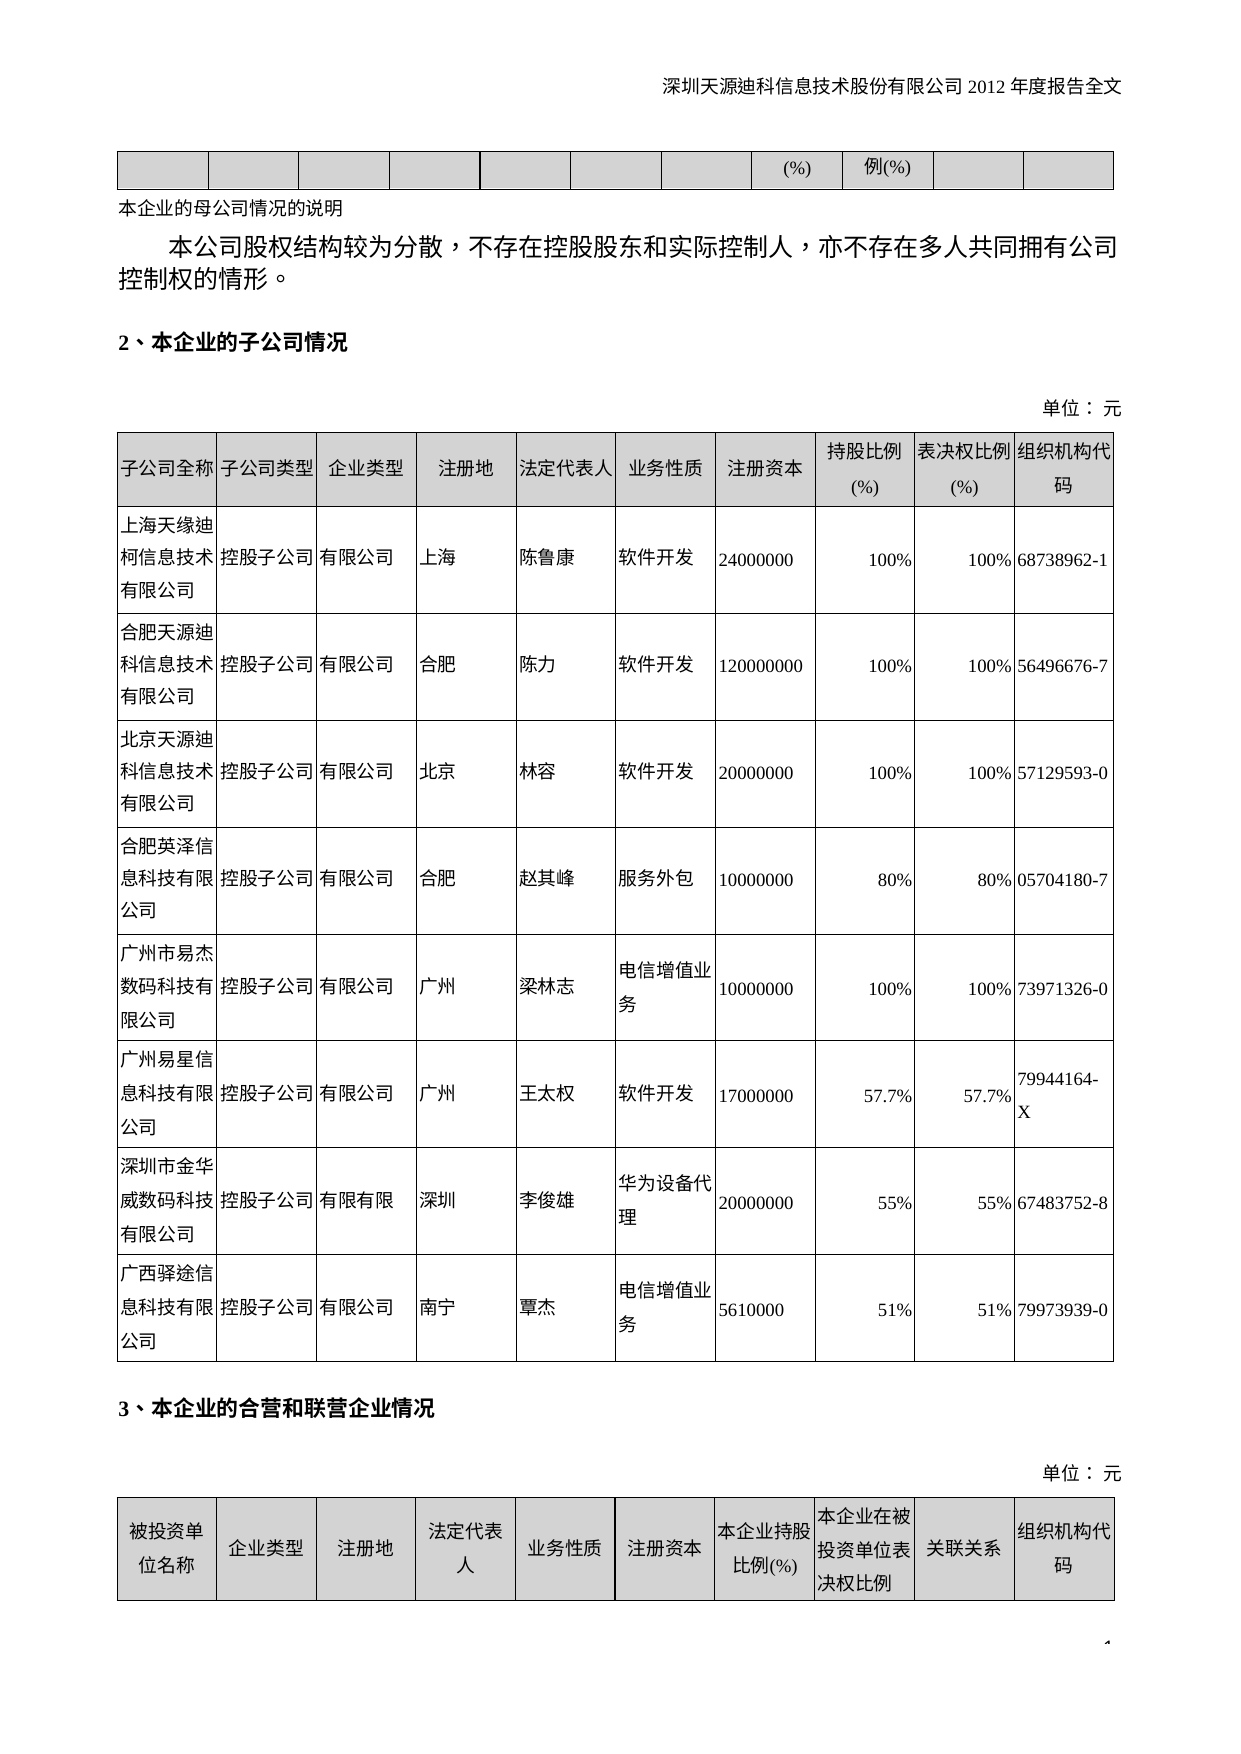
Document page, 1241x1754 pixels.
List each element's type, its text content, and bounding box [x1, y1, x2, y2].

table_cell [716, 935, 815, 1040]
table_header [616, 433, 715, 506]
subtitle 本公司股权结构较为分散，不存在控股股东和实际控制人，亦不存在多人共同拥有公司 控制权的情形。 [118, 230, 1138, 295]
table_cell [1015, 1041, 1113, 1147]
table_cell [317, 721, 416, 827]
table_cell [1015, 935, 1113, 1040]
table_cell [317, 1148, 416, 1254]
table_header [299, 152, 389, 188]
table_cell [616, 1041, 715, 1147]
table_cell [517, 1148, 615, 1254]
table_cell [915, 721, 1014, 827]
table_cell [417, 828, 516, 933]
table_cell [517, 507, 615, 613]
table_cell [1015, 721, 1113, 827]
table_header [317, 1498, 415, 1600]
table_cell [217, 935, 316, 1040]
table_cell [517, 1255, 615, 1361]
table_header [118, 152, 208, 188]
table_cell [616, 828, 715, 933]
text 本企业的母公司情况的说明 [118, 195, 1138, 220]
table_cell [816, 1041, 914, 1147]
text 单位： 元 [102, 1460, 1122, 1486]
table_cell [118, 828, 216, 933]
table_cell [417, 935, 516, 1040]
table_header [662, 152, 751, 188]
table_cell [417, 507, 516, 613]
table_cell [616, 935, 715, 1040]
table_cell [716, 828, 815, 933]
subtitle 2、本企业的子公司情况 [118, 327, 1138, 357]
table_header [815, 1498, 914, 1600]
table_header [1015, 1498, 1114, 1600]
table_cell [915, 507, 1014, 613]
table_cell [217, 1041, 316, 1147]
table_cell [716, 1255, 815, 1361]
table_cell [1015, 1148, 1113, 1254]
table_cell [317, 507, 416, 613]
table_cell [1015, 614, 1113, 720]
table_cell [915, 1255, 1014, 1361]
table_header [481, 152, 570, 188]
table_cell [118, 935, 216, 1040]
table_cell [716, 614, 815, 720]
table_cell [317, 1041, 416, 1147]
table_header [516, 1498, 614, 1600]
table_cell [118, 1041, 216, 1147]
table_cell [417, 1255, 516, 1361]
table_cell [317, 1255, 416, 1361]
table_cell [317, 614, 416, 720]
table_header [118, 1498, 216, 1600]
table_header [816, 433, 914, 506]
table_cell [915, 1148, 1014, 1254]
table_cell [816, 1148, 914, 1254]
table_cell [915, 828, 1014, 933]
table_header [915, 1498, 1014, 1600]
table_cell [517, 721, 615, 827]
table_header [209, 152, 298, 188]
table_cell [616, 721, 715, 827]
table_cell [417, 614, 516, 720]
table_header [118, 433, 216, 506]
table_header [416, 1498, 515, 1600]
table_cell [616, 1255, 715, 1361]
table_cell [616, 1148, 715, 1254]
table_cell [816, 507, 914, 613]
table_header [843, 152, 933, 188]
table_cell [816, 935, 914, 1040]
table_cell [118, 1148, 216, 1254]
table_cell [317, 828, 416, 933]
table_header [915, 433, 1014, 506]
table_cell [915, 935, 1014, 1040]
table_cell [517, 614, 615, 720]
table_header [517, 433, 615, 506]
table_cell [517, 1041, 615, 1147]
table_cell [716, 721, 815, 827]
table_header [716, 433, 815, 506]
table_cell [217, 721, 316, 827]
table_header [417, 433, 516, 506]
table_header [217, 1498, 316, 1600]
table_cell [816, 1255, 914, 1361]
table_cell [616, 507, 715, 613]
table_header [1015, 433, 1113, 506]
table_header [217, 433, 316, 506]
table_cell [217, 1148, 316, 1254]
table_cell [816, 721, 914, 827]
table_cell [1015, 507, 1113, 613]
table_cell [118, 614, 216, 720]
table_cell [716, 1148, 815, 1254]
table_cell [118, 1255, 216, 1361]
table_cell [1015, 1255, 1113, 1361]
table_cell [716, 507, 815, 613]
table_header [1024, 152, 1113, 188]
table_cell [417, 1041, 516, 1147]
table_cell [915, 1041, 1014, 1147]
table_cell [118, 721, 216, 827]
text 单位： 元 [102, 395, 1122, 420]
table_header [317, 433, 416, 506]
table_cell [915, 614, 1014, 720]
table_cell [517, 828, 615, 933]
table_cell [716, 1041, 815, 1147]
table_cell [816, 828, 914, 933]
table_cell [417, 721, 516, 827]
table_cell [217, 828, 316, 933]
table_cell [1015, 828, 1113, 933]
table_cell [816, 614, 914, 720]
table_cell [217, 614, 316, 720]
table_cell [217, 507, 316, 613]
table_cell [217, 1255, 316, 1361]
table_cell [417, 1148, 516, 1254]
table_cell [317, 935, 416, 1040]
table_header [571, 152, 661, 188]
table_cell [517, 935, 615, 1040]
subtitle 3、本企业的合营和联营企业情况 [118, 1393, 1138, 1423]
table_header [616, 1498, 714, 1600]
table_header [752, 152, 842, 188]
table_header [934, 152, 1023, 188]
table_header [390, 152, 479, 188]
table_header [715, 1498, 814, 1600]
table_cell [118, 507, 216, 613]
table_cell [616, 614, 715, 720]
